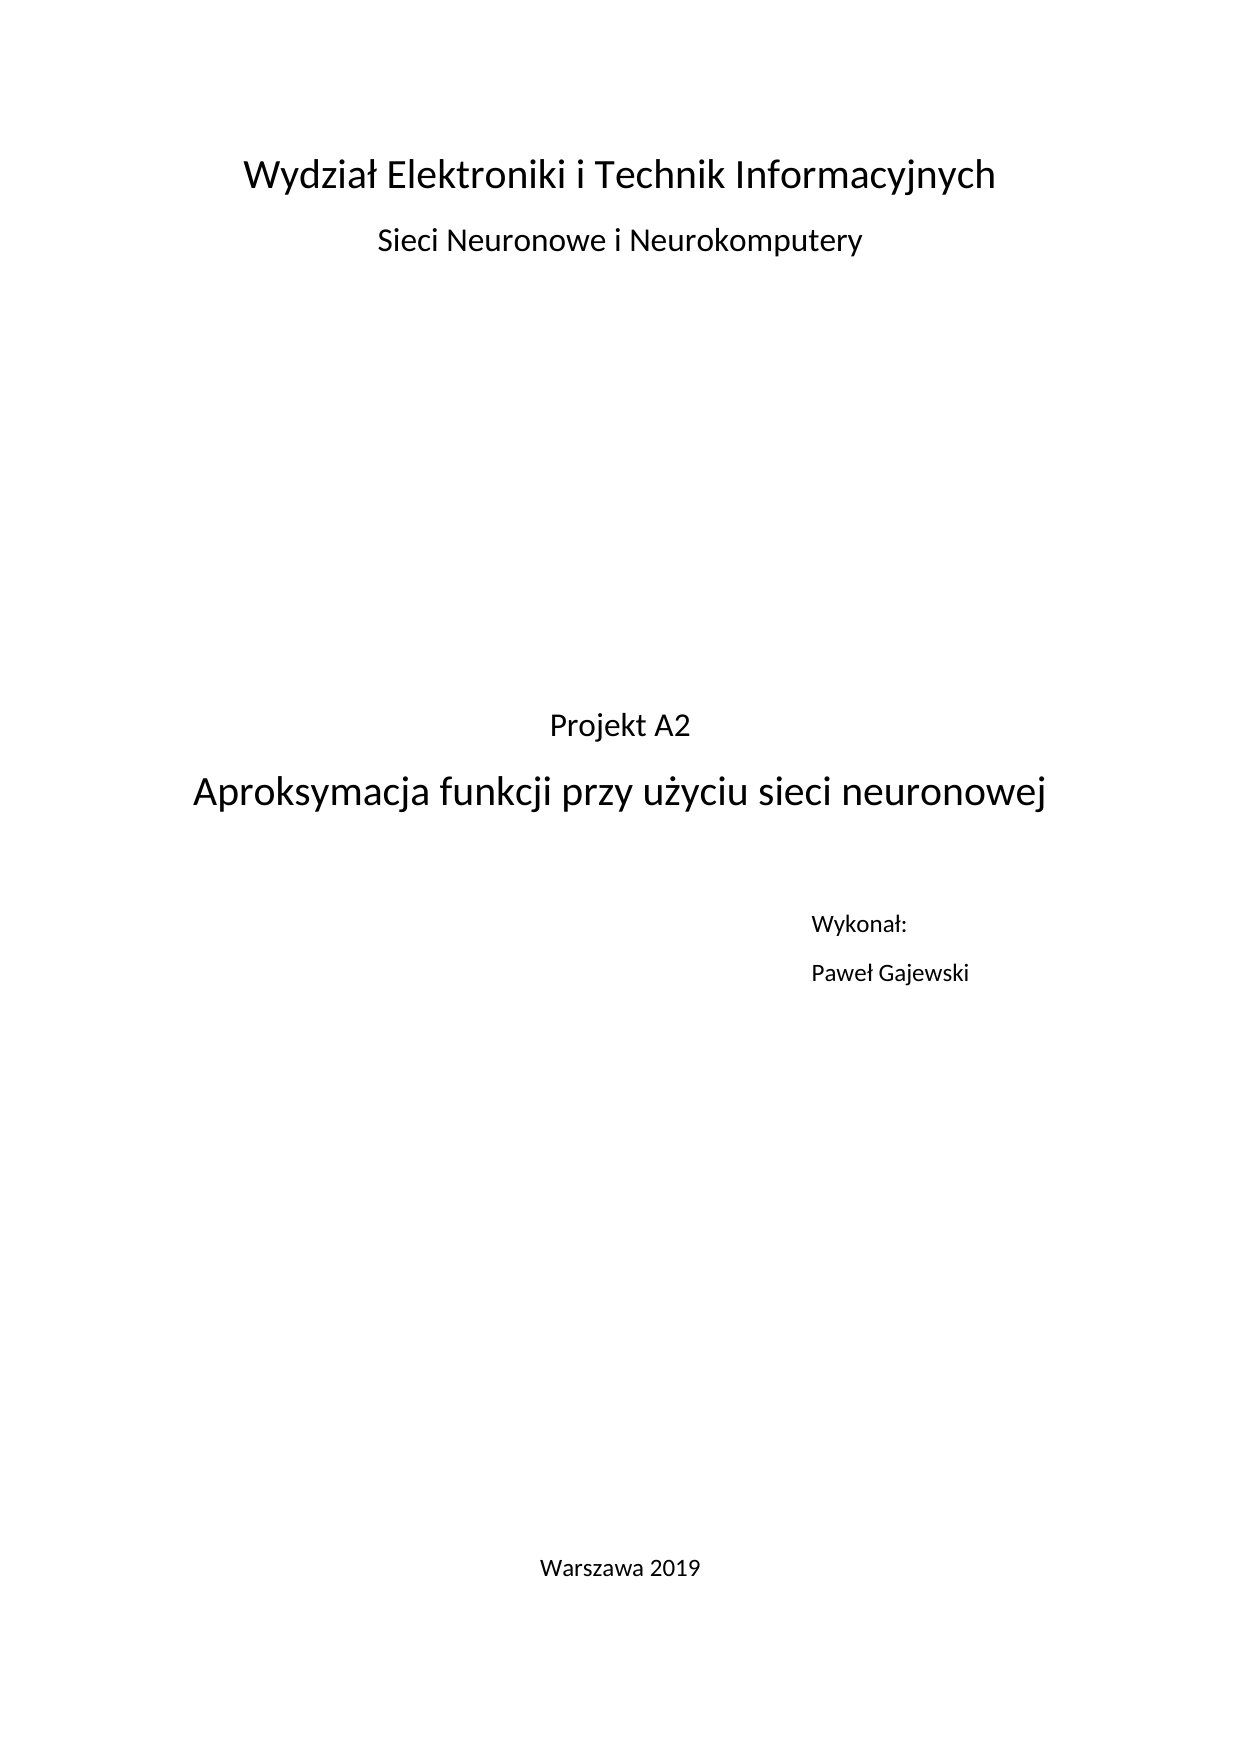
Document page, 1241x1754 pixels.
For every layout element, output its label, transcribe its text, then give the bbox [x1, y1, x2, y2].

text Wydział Elektroniki i Technik Informacyjnych [148, 148, 1093, 198]
text Warszawa 2019 [148, 1552, 1093, 1583]
text Sieci Neuronowe i Neurokomputery [148, 219, 1093, 260]
text Paweł Gajewski [738, 957, 1093, 988]
text Aproksymacja funkcji przy użyciu sieci neuronowej [148, 765, 1093, 816]
text Wykonał: [811, 908, 1093, 938]
text Projekt A2 [148, 704, 1093, 745]
